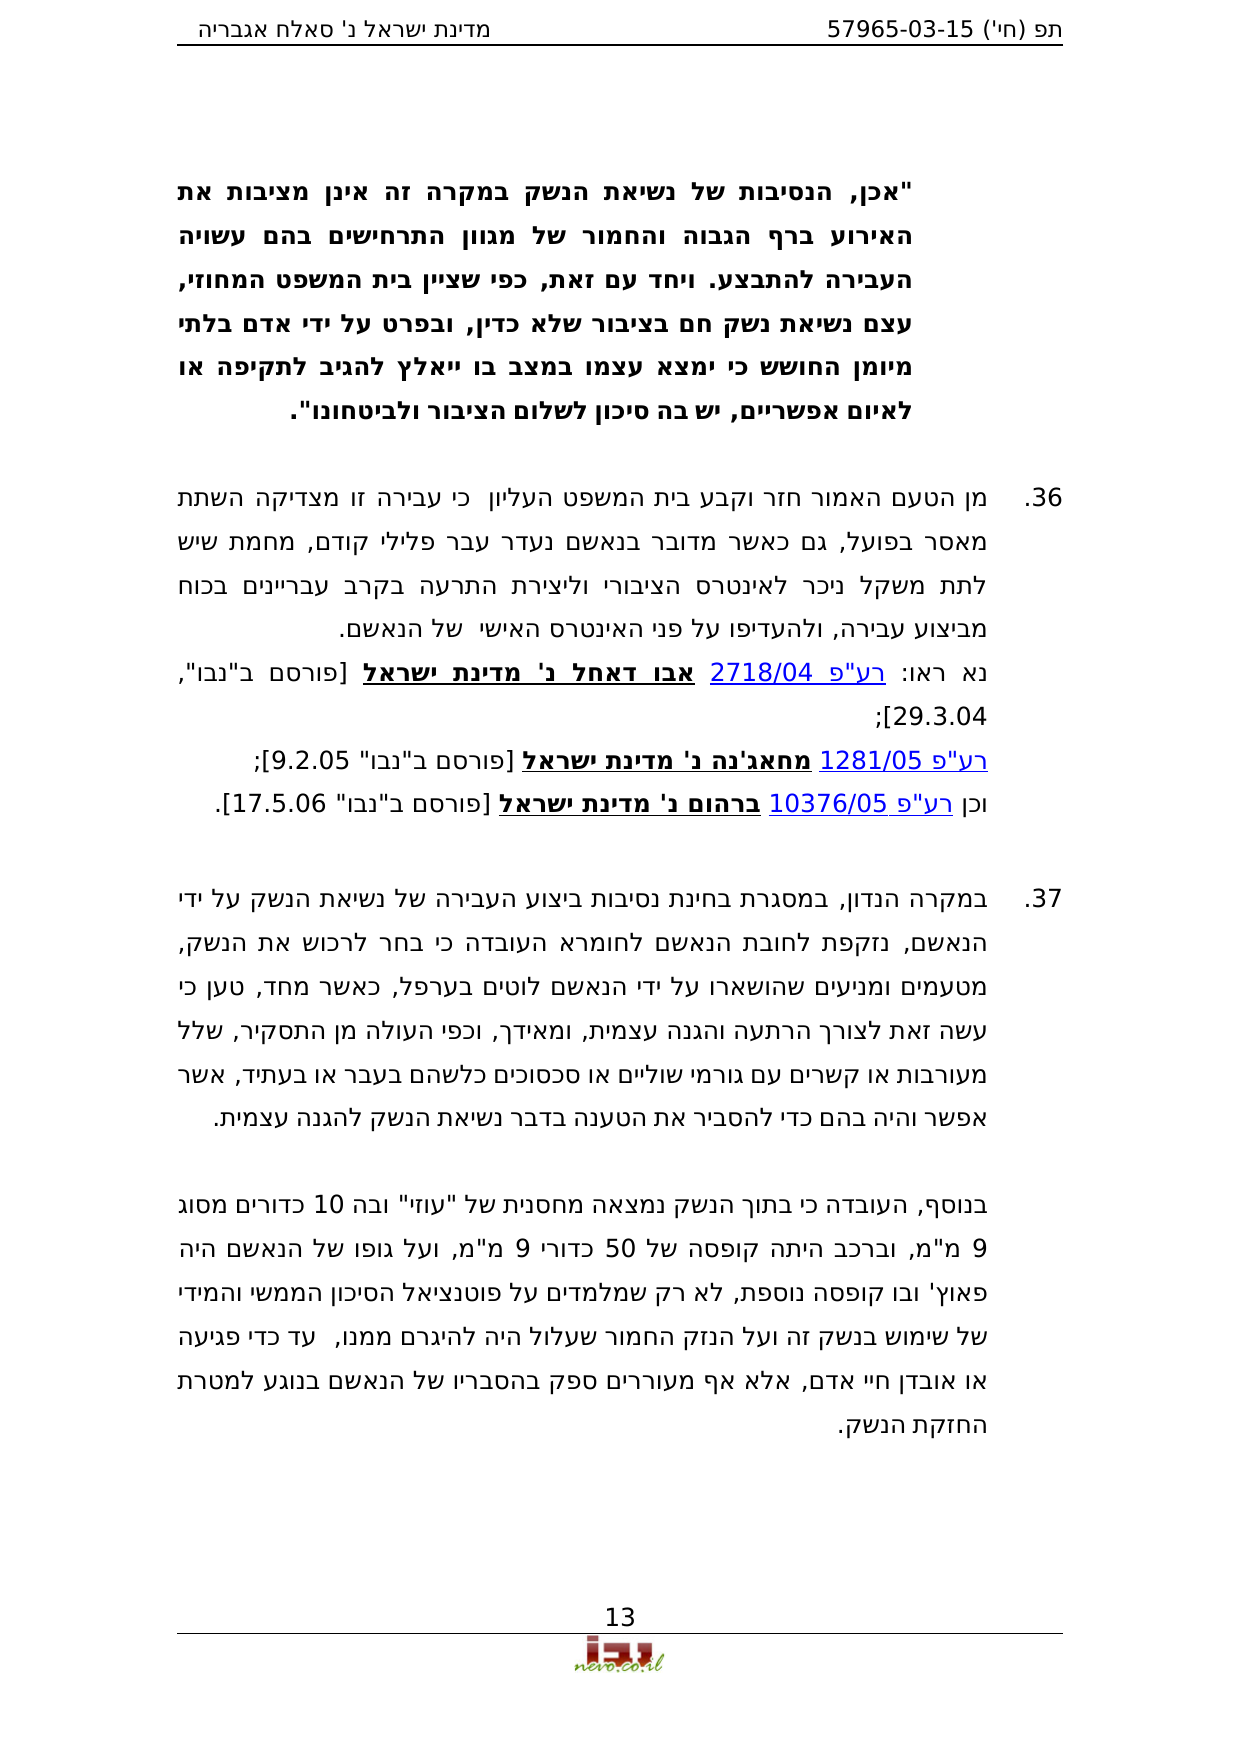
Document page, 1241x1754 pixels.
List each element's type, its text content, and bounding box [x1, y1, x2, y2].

text בנוסף, העובדה כי בתוך הנשק נמצאה מחסנית של "עוזי" ובה 10 כדורים מסוג 9 מ"מ, וברכב היתה קופסה של 50 כדורי 9 מ"מ, ועל גופו של הנאשם היה פאוץ' ובו קופסה נוספת, לא רק שמלמדים על פוטנציאל הסיכון הממשי והמידי של שימוש בנשק זה ועל הנזק החמור שעלול היה להיגרם ממנו, עד כדי פגיעה או אובדן חיי אדם, אלא אף מעוררים ספק בהסבריו של הנאשם בנוגע למטרת החזקת הנשק. [177, 1191, 988, 1439]
picture [574, 1635, 666, 1673]
text "אכן, הנסיבות של נשיאת הנשק במקרה זה אינן מציבות את האירוע ברף הגבוה והחמור של מגוון התרחישים בהם עשויה העבירה להתבצע. ויחד עם זאת, כפי שציין בית המשפט המחוזי, עצם נשיאת נשק חם בציבור שלא כדין, ובפרט על ידי אדם בלתי מיומן החושש כי ימצא עצמו במצב בו ייאלץ להגיב לתקיפה או לאיום אפשריים, יש בה סיכון לשלום הציבור ולביטחונו". [177, 177, 913, 426]
text רע"פ 1281/05 מחאג'נה נ' מדינת ישראל [פורסם ב"נבו" 9.2.05]; [177, 746, 988, 775]
text 36. מן הטעם האמור חזר וקבע בית המשפט העליון כי עבירה זו מצדיקה השתת מאסר בפועל, גם כאשר מדובר בנאשם נעדר עבר פלילי קודם, מחמת שיש לתת משקל ניכר לאינטרס הציבורי וליצירת התרעה בקרב עבריינים בכוח מביצוע עבירה, ולהעדיפו על פני האינטרס האישי של הנאשם. [177, 483, 1063, 644]
text 37. במקרה הנדון, במסגרת בחינת נסיבות ביצוע העבירה של נשיאת הנשק על ידי הנאשם, נזקפת לחובת הנאשם לחומרא העובדה כי בחר לרכוש את הנשק, מטעמים ומניעים שהושארו על ידי הנאשם לוטים בערפל, כאשר מחד, טען כי עשה זאת לצורך הרתעה והגנה עצמית, ומאידך, וכפי העולה מן התסקיר, שלל מעורבות או קשרים עם גורמי שוליים או סכסוכים כלשהם בעבר או בעתיד, אשר אפשר והיה בהם כדי להסביר את הטענה בדבר נשיאת הנשק להגנה עצמית. [177, 884, 1063, 1133]
text וכן רע"פ 10376/05 ברהום נ' מדינת ישראל [פורסם ב"נבו" 17.5.06]. [177, 789, 1063, 819]
text נא ראו: רע"פ 2718/04 אבו דאחל נ' מדינת ישראל [פורסם ב"נבו", 29.3.04]; [177, 658, 988, 731]
